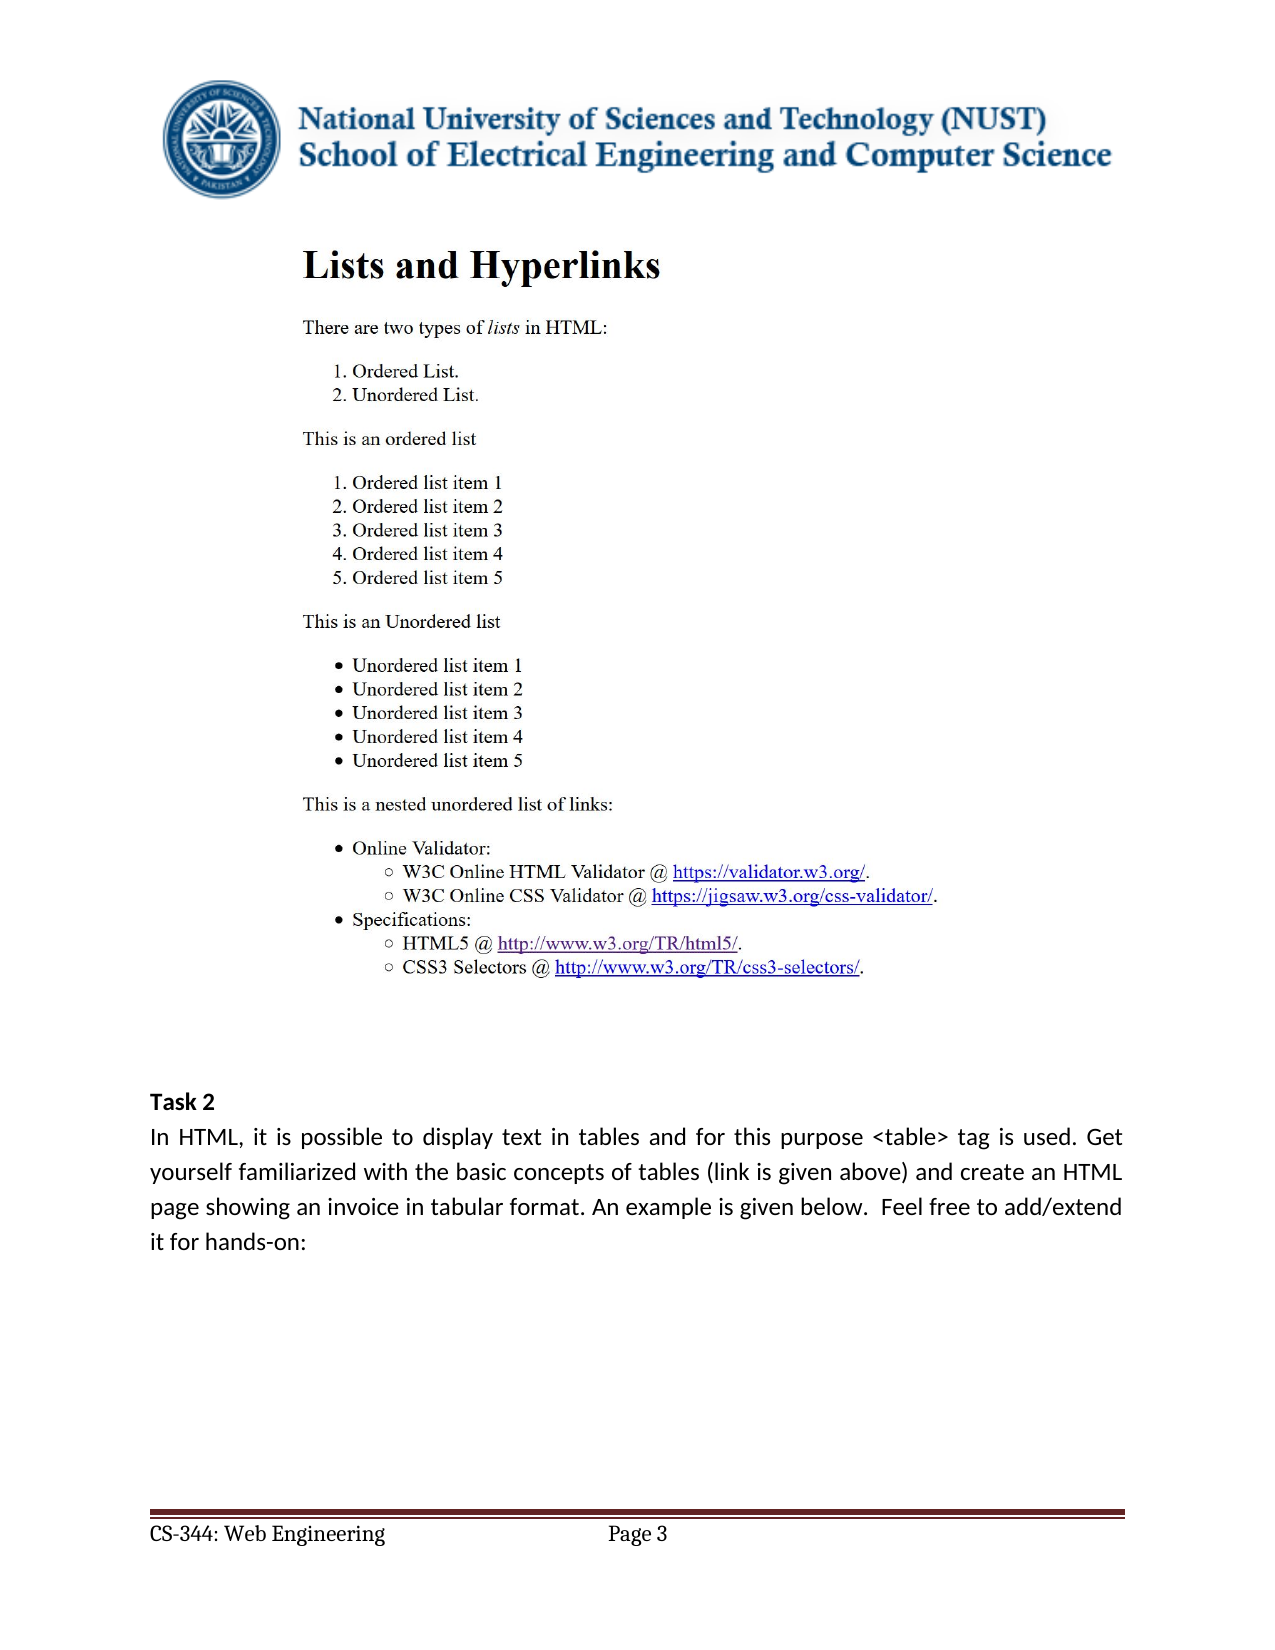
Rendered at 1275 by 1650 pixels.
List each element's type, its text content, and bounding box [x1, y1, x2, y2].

text In HTML, it is possible to display text in tables and for this purpose <table> tag is used. Get yourself familiarized with the basic concepts of tables (link is given above) and create an HTML page showing an invoice in tabular format. An example is given below. Feel free to add/extend it for hands-on: [150, 1121, 1125, 1257]
picture [292, 237, 983, 1062]
subtitle Task 2 [150, 1086, 1125, 1117]
picture [150, 75, 1125, 210]
